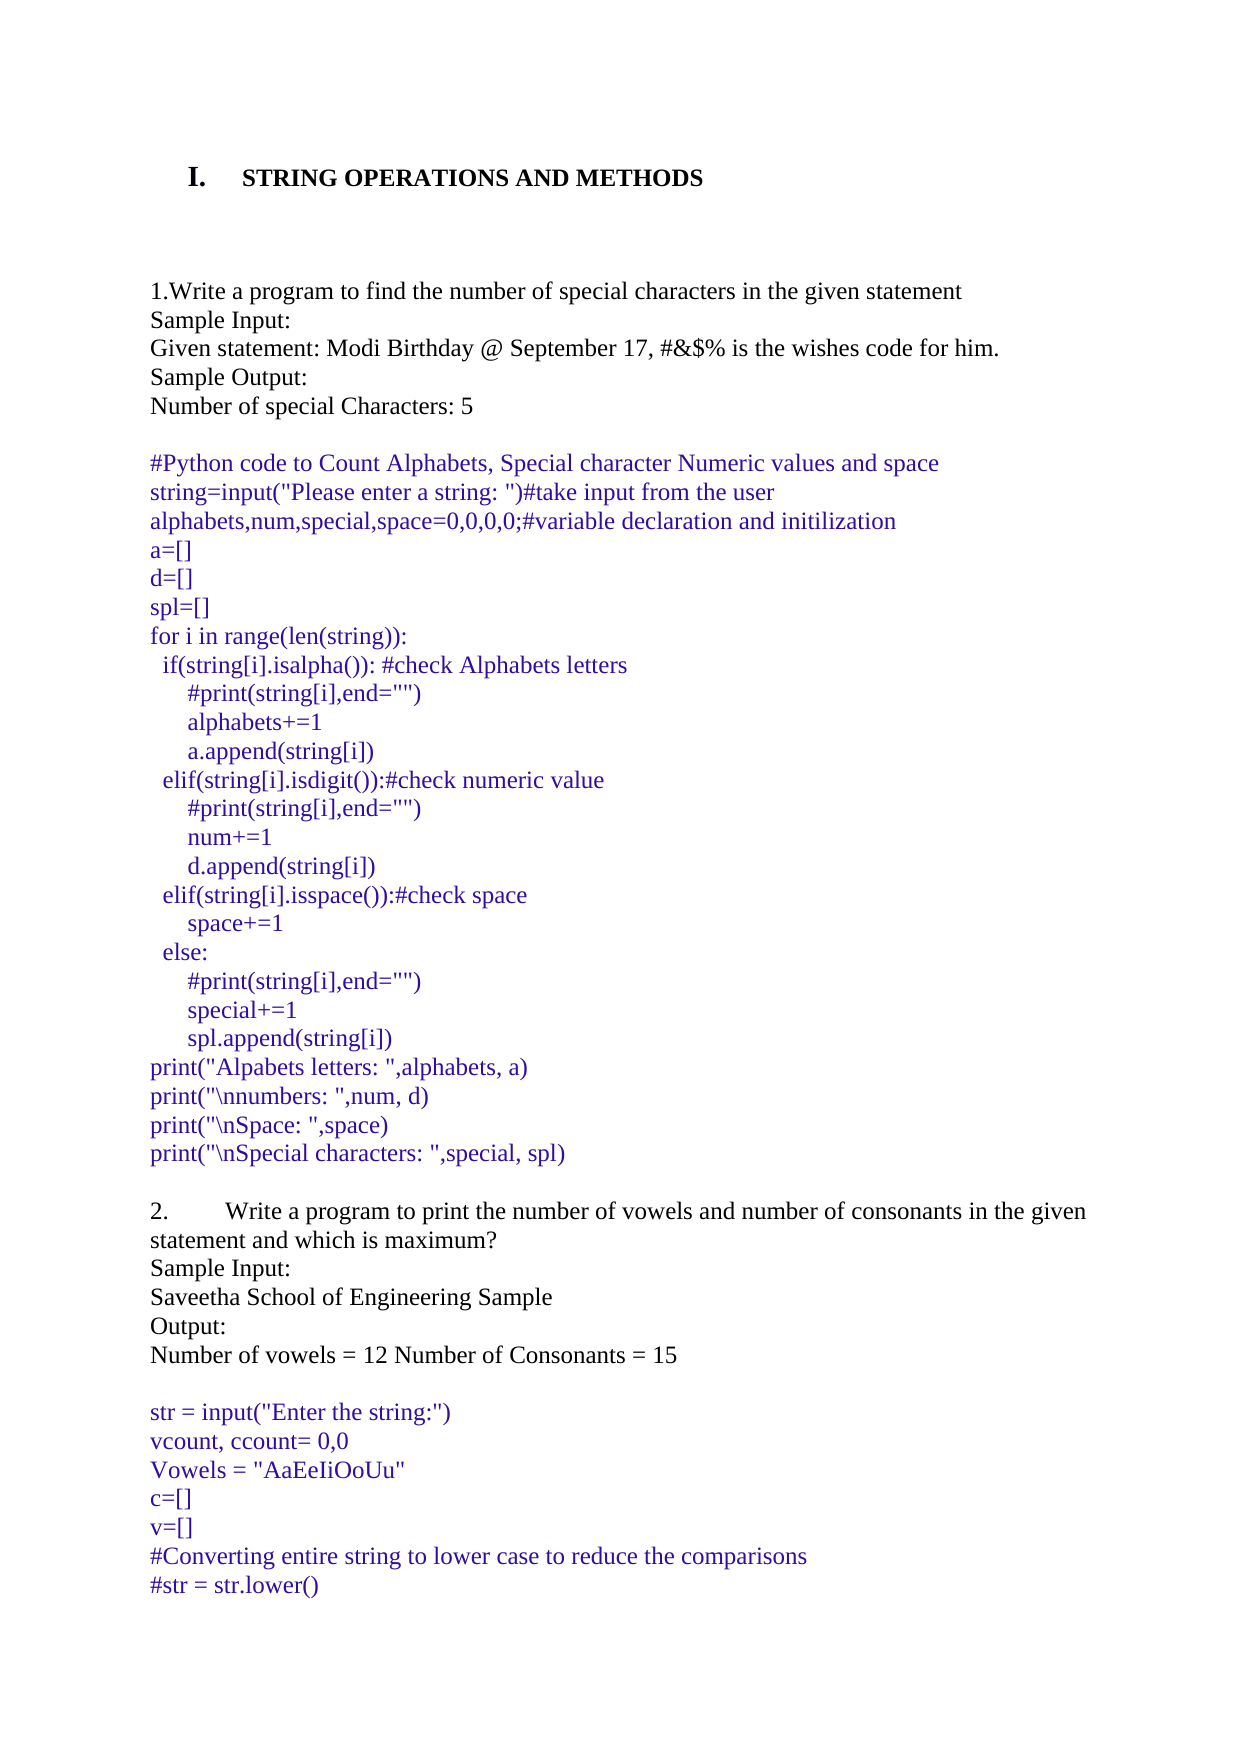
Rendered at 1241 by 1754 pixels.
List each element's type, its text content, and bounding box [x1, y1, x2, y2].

text for i in range(len(string)): [150, 621, 1090, 650]
text d=[] [150, 563, 1090, 592]
text 2. Write a program to print the number of vowels and number of consonants in the given statement and which is maximum? [150, 1196, 1090, 1253]
text #print(string[i],end="") [150, 678, 1090, 707]
text Saveetha School of Engineering Sample [150, 1282, 1090, 1311]
text print("\nSpace: ",space) [150, 1110, 1090, 1138]
text v=[] [150, 1512, 1090, 1541]
text space+=1 [150, 908, 1090, 937]
text c=[] [150, 1483, 1090, 1512]
text #Converting entire string to lower case to reduce the comparisons [150, 1541, 1090, 1570]
text elif(string[i].isspace()):#check space [150, 880, 1090, 908]
list STRING OPERATIONS AND METHODS [187, 159, 1053, 193]
text #Python code to Count Alphabets, Special character Numeric values and space [150, 448, 1090, 477]
text Sample Input: [150, 1253, 1090, 1282]
text Number of vowels = 12 Number of Consonants = 15 [150, 1340, 1090, 1368]
text Sample Output: [150, 362, 1090, 391]
text alphabets+=1 [150, 707, 1090, 736]
text Number of special Characters: 5 [150, 391, 1090, 420]
text spl.append(string[i]) [150, 1023, 1090, 1052]
text a=[] [150, 535, 1090, 563]
text Vowels = "AaEeIiOoUu" [150, 1455, 1090, 1483]
text alphabets,num,special,space=0,0,0,0;#variable declaration and initilization [150, 506, 1090, 535]
text vcount, ccount= 0,0 [150, 1426, 1090, 1455]
text Sample Input: [150, 305, 1090, 333]
text #print(string[i],end="") [150, 793, 1090, 822]
text print("\nnumbers: ",num, d) [150, 1081, 1090, 1110]
text print("\nSpecial characters: ",special, spl) [150, 1138, 1090, 1167]
text print("Alpabets letters: ",alphabets, a) [150, 1052, 1090, 1081]
text #print(string[i],end="") [150, 966, 1090, 995]
text Given statement: Modi Birthday @ September 17, #&$% is the wishes code for him. [150, 333, 1090, 362]
text #str = str.lower() [150, 1570, 1090, 1598]
text Output: [150, 1311, 1090, 1340]
text elif(string[i].isdigit()):#check numeric value [150, 765, 1090, 793]
text if(string[i].isalpha()): #check Alphabets letters [150, 650, 1090, 678]
text special+=1 [150, 995, 1090, 1023]
text string=input("Please enter a string: ")#take input from the user [150, 477, 1090, 506]
text 1.Write a program to find the number of special characters in the given statement [150, 276, 1090, 305]
text else: [150, 937, 1090, 966]
text d.append(string[i]) [150, 851, 1090, 880]
text a.append(string[i]) [150, 736, 1090, 765]
text str = input("Enter the string:") [150, 1397, 1090, 1426]
text spl=[] [150, 592, 1090, 621]
text num+=1 [150, 822, 1090, 851]
